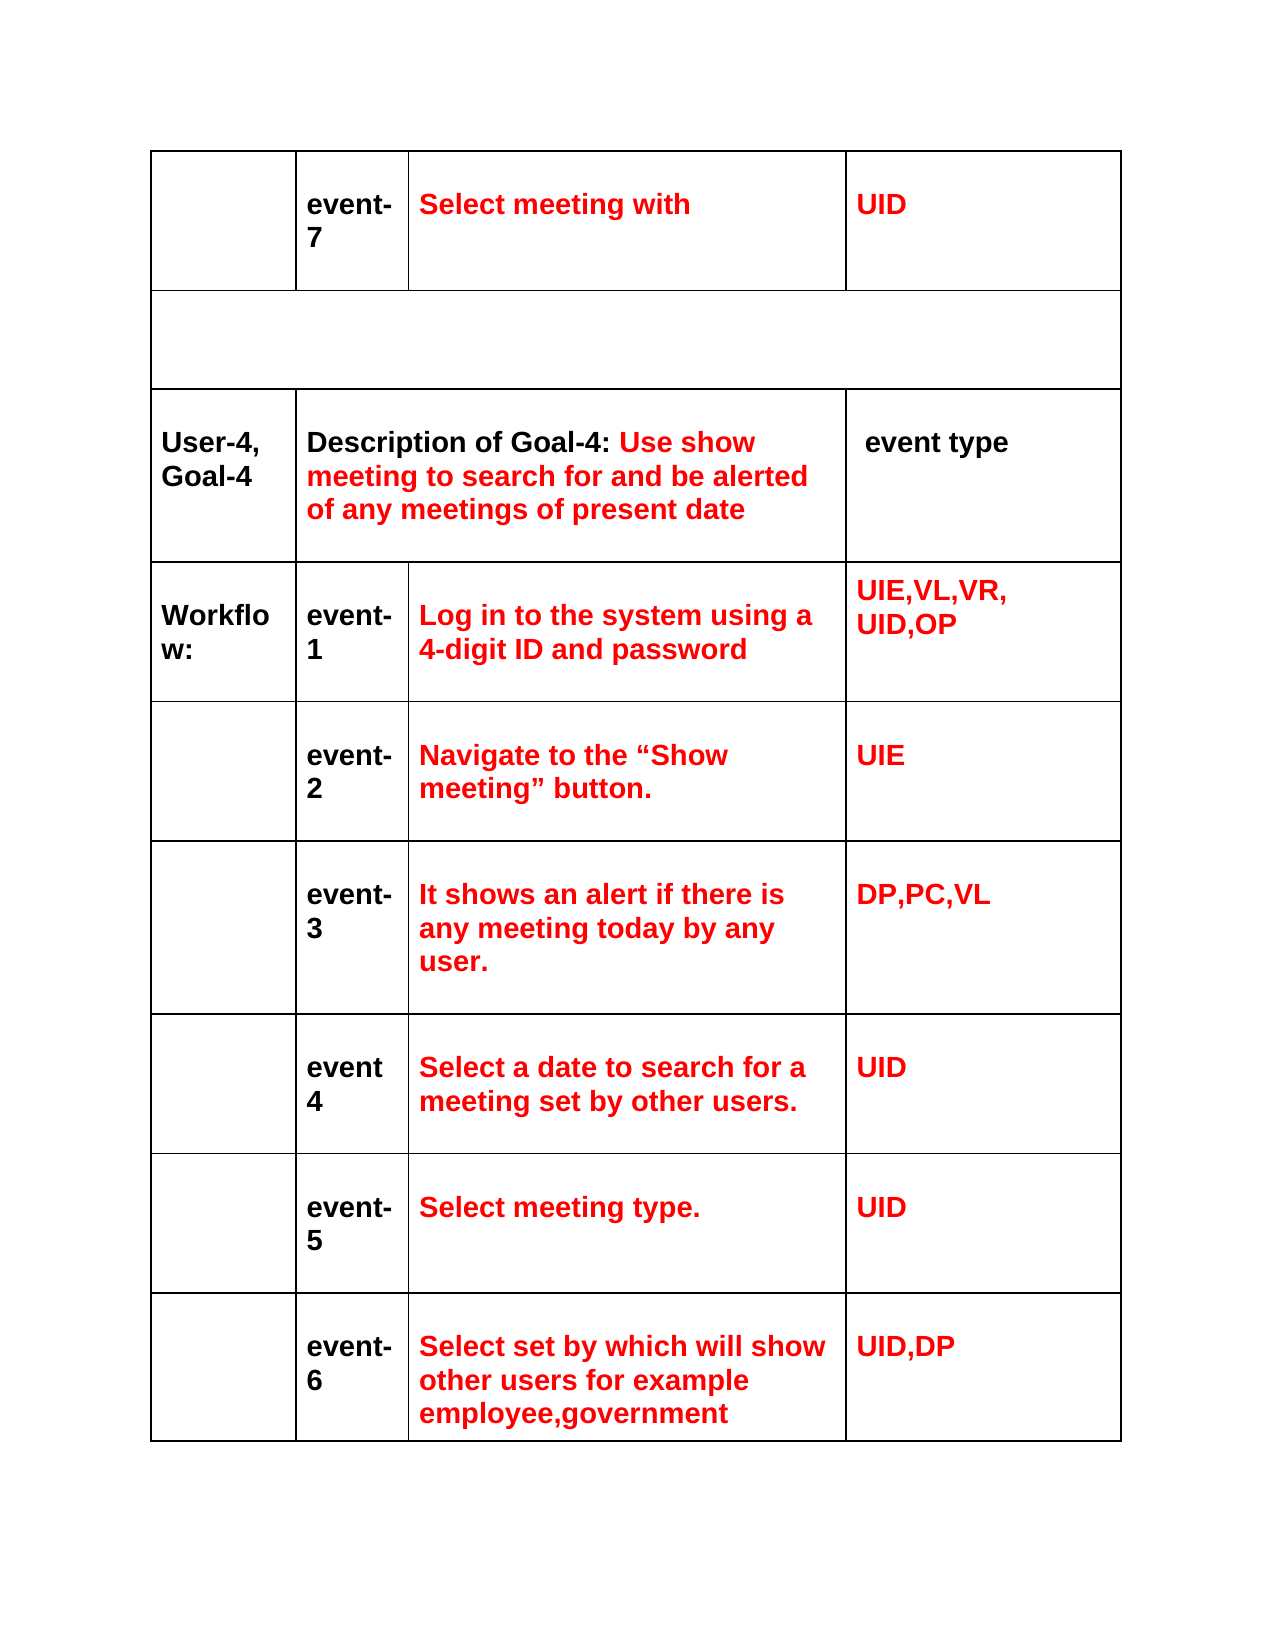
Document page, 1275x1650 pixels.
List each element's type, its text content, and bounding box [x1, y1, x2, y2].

table_cell Select meeting with [409, 152, 845, 289]
table_cell [152, 1154, 295, 1292]
table_cell [152, 291, 1120, 388]
table_cell event-3 [297, 842, 408, 1013]
table_cell UIE,VL,VR, UID,OP [847, 563, 1120, 701]
table_cell event 4 [297, 1015, 408, 1153]
table_cell User-4, Goal-4 [152, 390, 295, 561]
table_cell DP,PC,VL [847, 842, 1120, 1013]
table_cell [152, 842, 295, 1013]
table_cell UID [847, 1154, 1120, 1292]
table_cell UID [847, 152, 1120, 289]
table_cell UID,DP [847, 1294, 1120, 1440]
table_cell Description of Goal-4: Use show meeting to search for and be alerted of any meetings of present date [297, 390, 845, 561]
table_cell event-5 [297, 1154, 408, 1292]
table_cell UIE [847, 702, 1120, 840]
table_cell [152, 702, 295, 840]
table_cell event-2 [297, 702, 408, 840]
table_cell event-1 [297, 563, 408, 701]
table_cell [152, 1015, 295, 1153]
table_cell Workflow: [152, 563, 295, 701]
table_cell Navigate to the “Show meeting” button. [409, 702, 845, 840]
table_cell event-6 [297, 1294, 408, 1440]
table_cell It shows an alert if there is any meeting today by any user. [409, 842, 845, 1013]
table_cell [409, 1294, 845, 1440]
table_cell event-7 [297, 152, 408, 289]
table_cell UID [847, 1015, 1120, 1153]
table_cell Log in to the system using a 4-digit ID and password [409, 563, 845, 701]
table_cell event type [847, 390, 1120, 561]
table_cell [152, 152, 295, 289]
table_cell [152, 1294, 295, 1440]
table_cell Select a date to search for a meeting set by other users. [409, 1015, 845, 1153]
table_cell Select meeting type. [409, 1154, 845, 1292]
